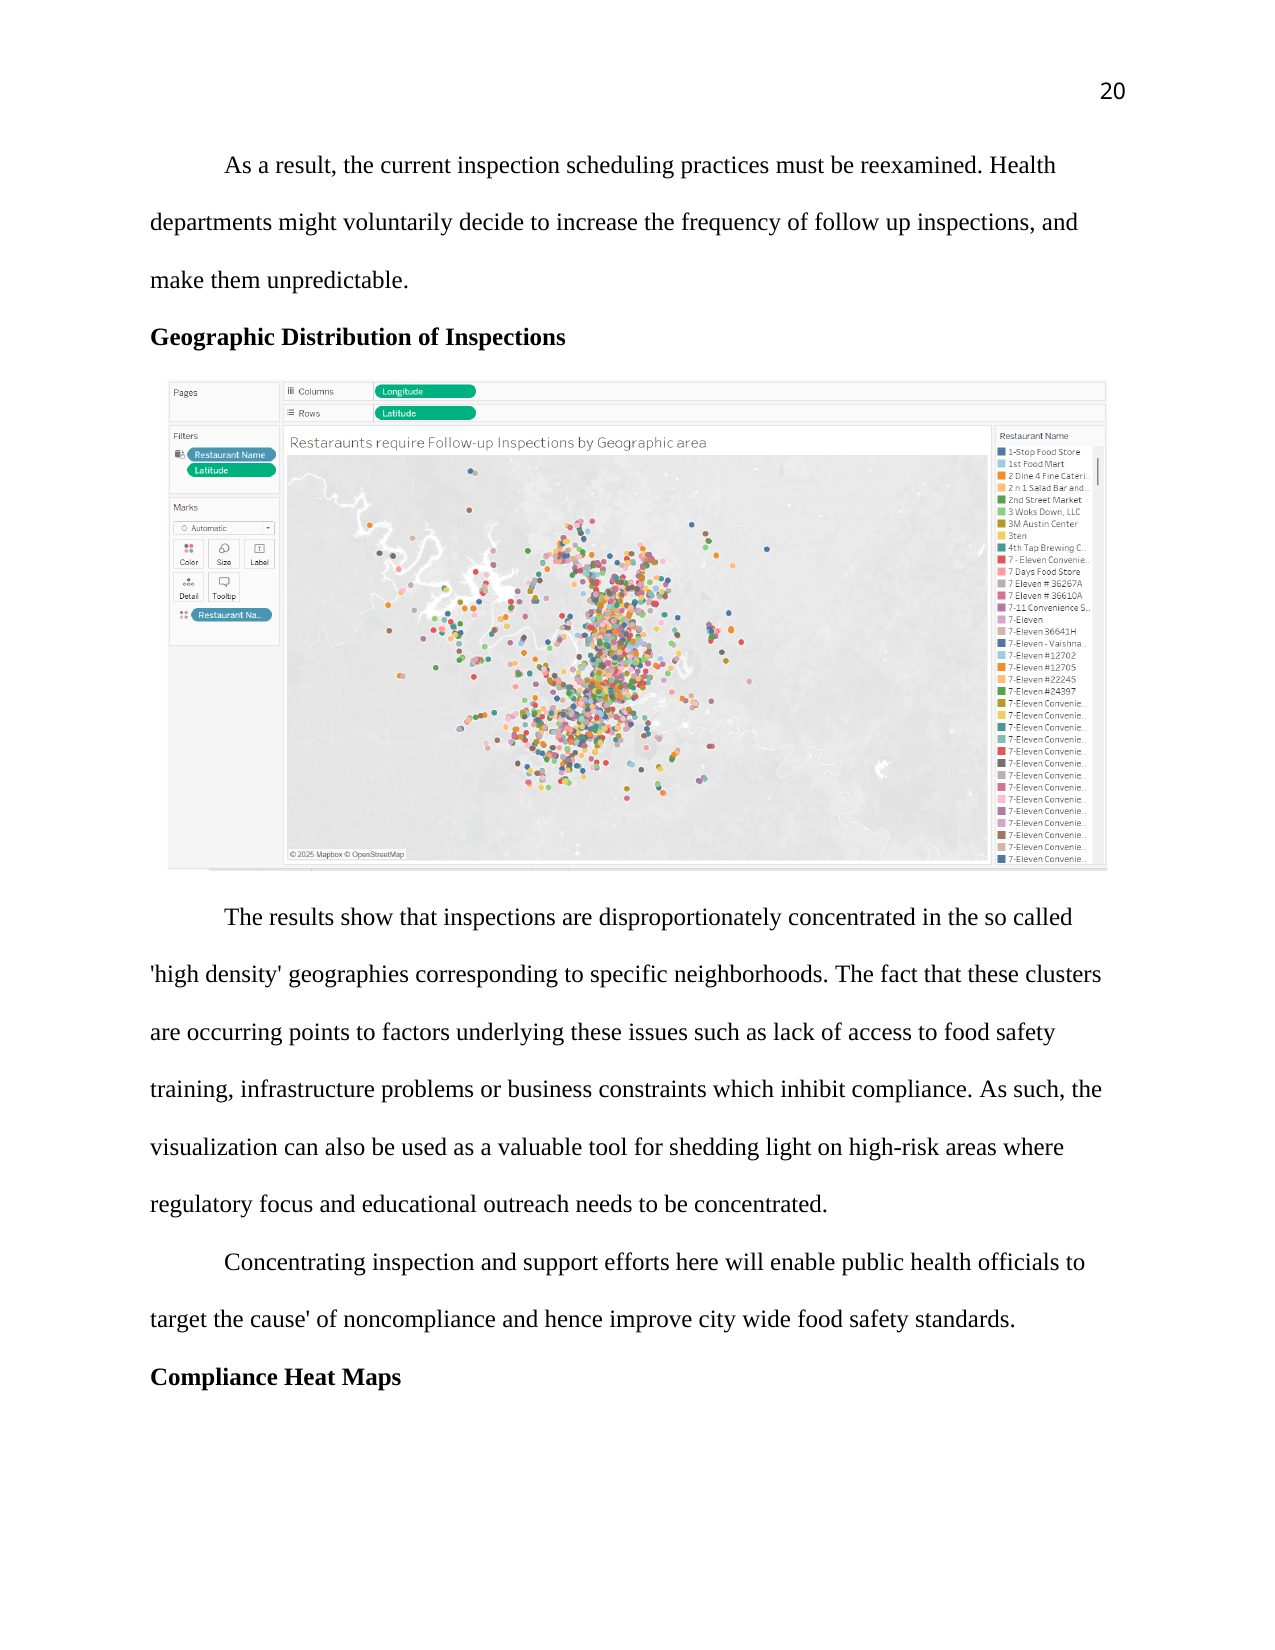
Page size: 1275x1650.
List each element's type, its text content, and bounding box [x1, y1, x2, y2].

text The results show that inspections are disproportionately concentrated in the so called 'high density' geographies corresponding to specific neighborhoods. The fact that these clusters are occurring points to factors underlying these issues such as lack of access to food safety training, infrastructure problems or business constraints which inhibit compliance. As such, the visualization can also be used as a valuable tool for shedding light on high-risk areas where regulatory focus and educational outreach needs to be concentrated. [150, 902, 1125, 1218]
text Compliance Heat Maps [150, 1362, 1125, 1391]
text Concentrating inspection and support efforts here will enable public health officials to target the cause' of noncompliance and hence improve city wide food safety standards. [150, 1247, 1125, 1333]
picture [167, 380, 1108, 871]
text Geographic Distribution of Inspections [150, 322, 1125, 351]
text As a result, the current inspection scheduling practices must be reexamined. Health departments might voluntarily decide to increase the frequency of follow up inspections, and make them unpredictable. [150, 150, 1125, 294]
